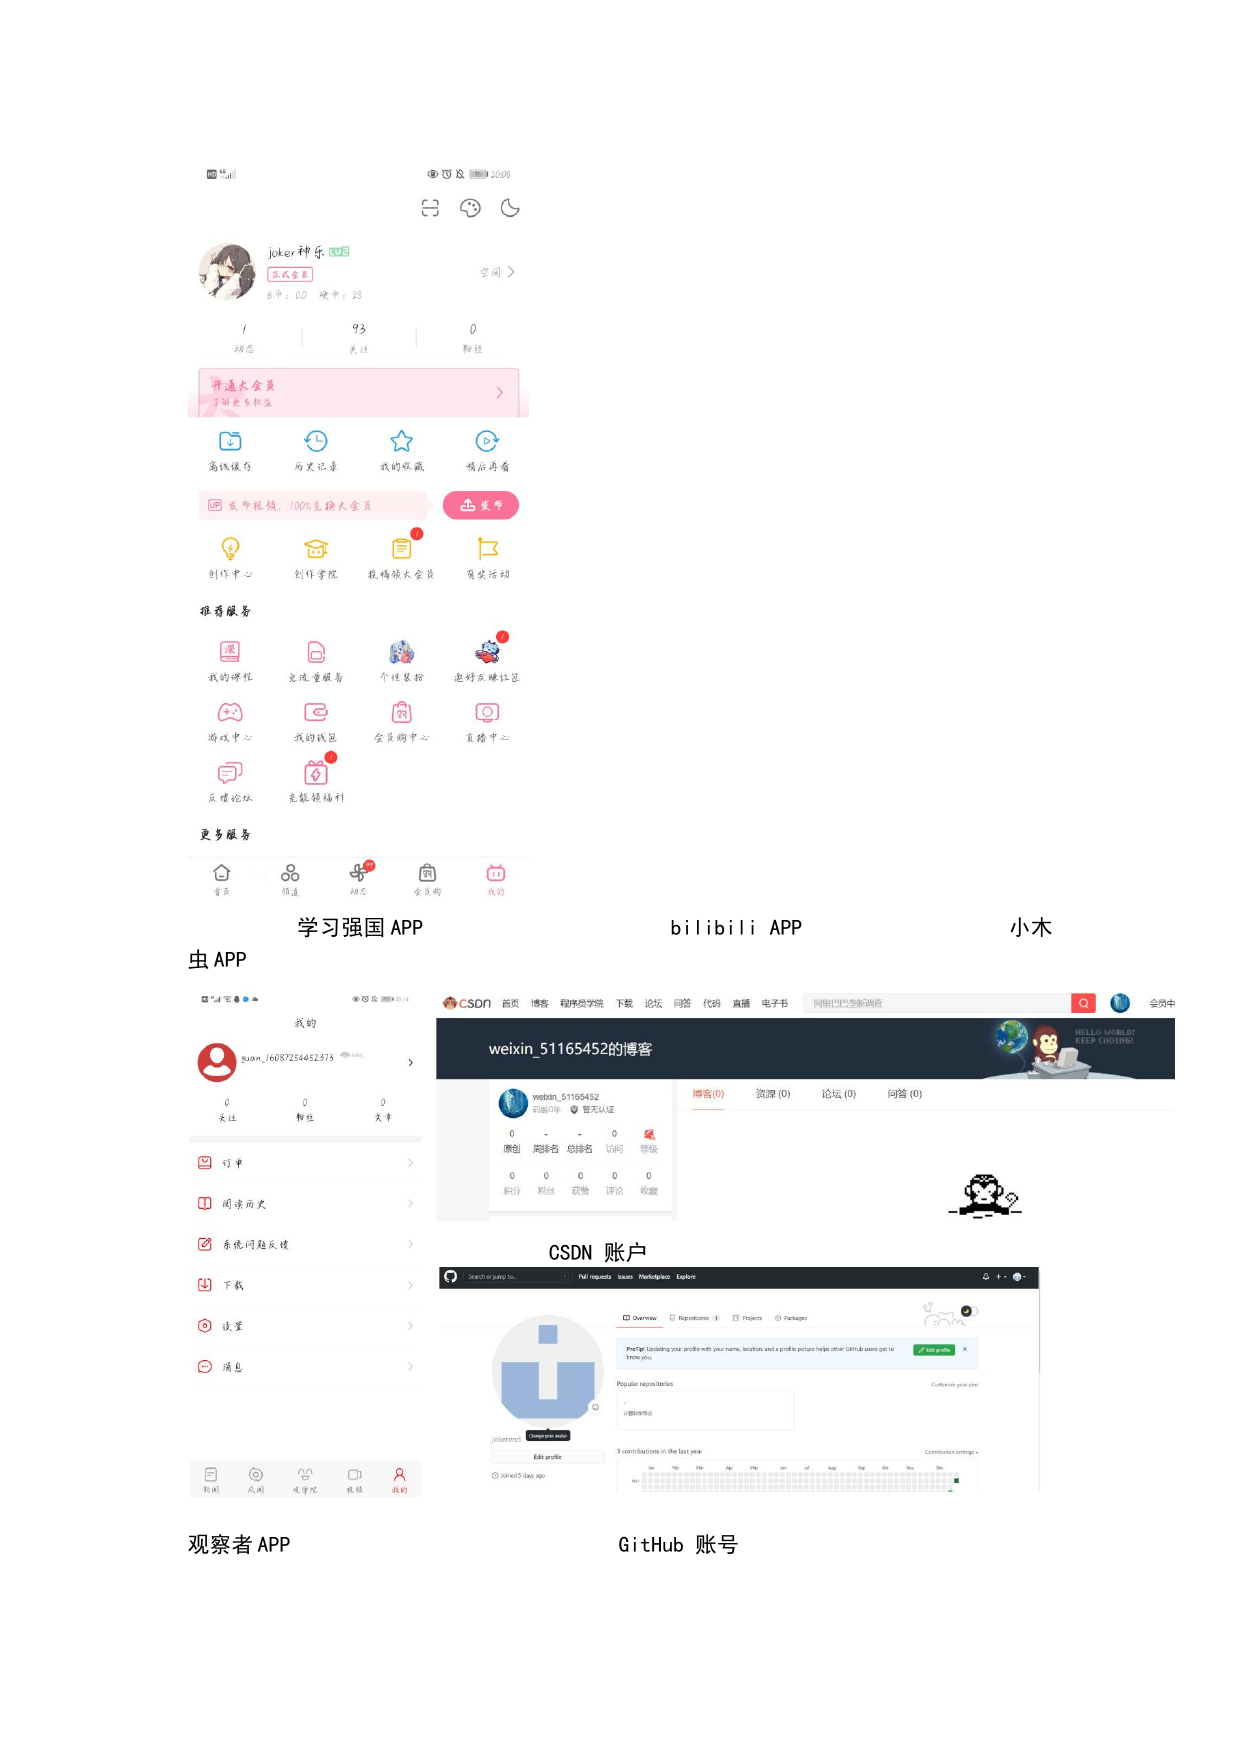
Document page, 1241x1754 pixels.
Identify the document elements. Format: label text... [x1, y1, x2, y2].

picture [188, 990, 421, 1496]
picture [439, 1267, 1041, 1492]
picture [434, 992, 1175, 1220]
text 学习强国APP bilibili APP 小木虫APP [187, 909, 1053, 974]
picture [187, 162, 529, 903]
text 观察者APP GitHub 账号 [187, 1527, 1053, 1559]
